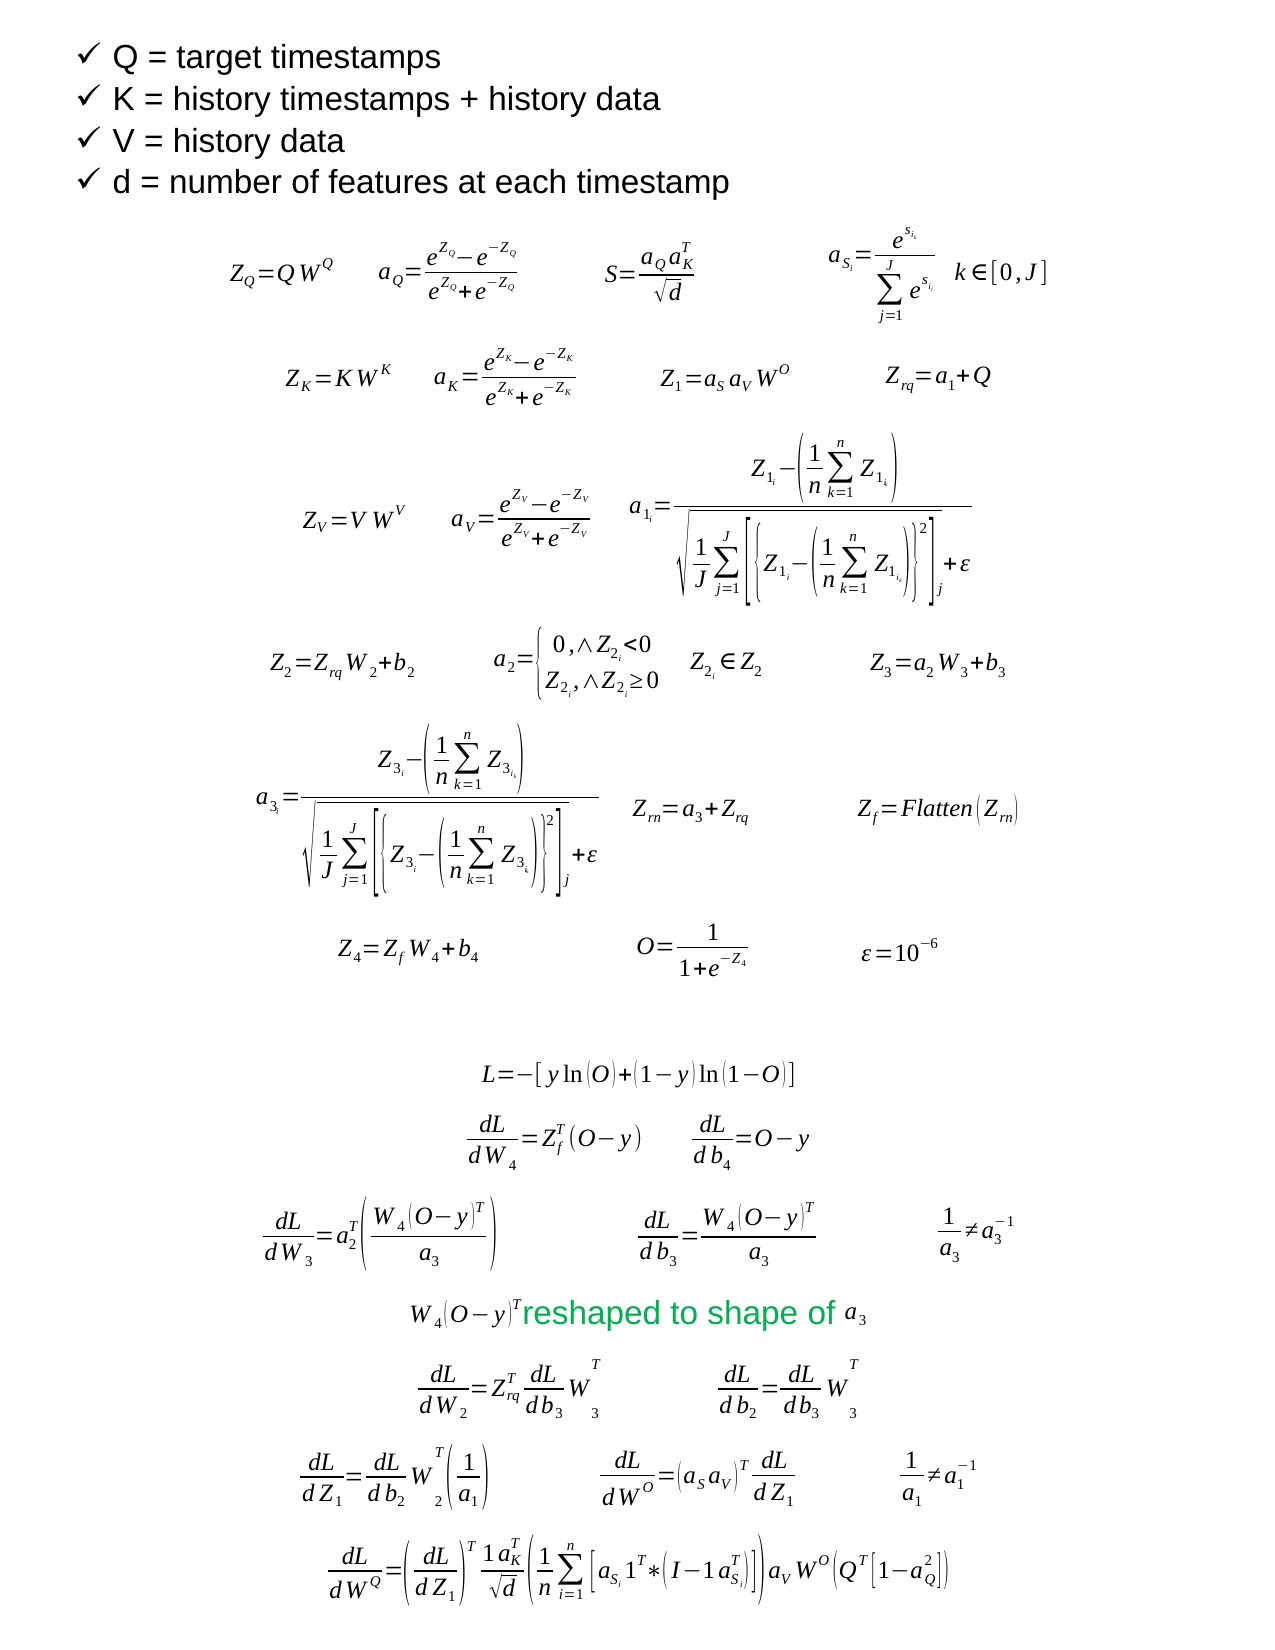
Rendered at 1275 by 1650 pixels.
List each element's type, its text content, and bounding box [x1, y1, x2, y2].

list V = history data [75, 121, 1237, 159]
text reshaped to shape of [37, 1293, 1237, 1334]
list Q = target timestamps [75, 37, 1237, 76]
list d = number of features at each timestamp [75, 162, 1237, 201]
list K = history timestamps + history data [75, 79, 1237, 118]
